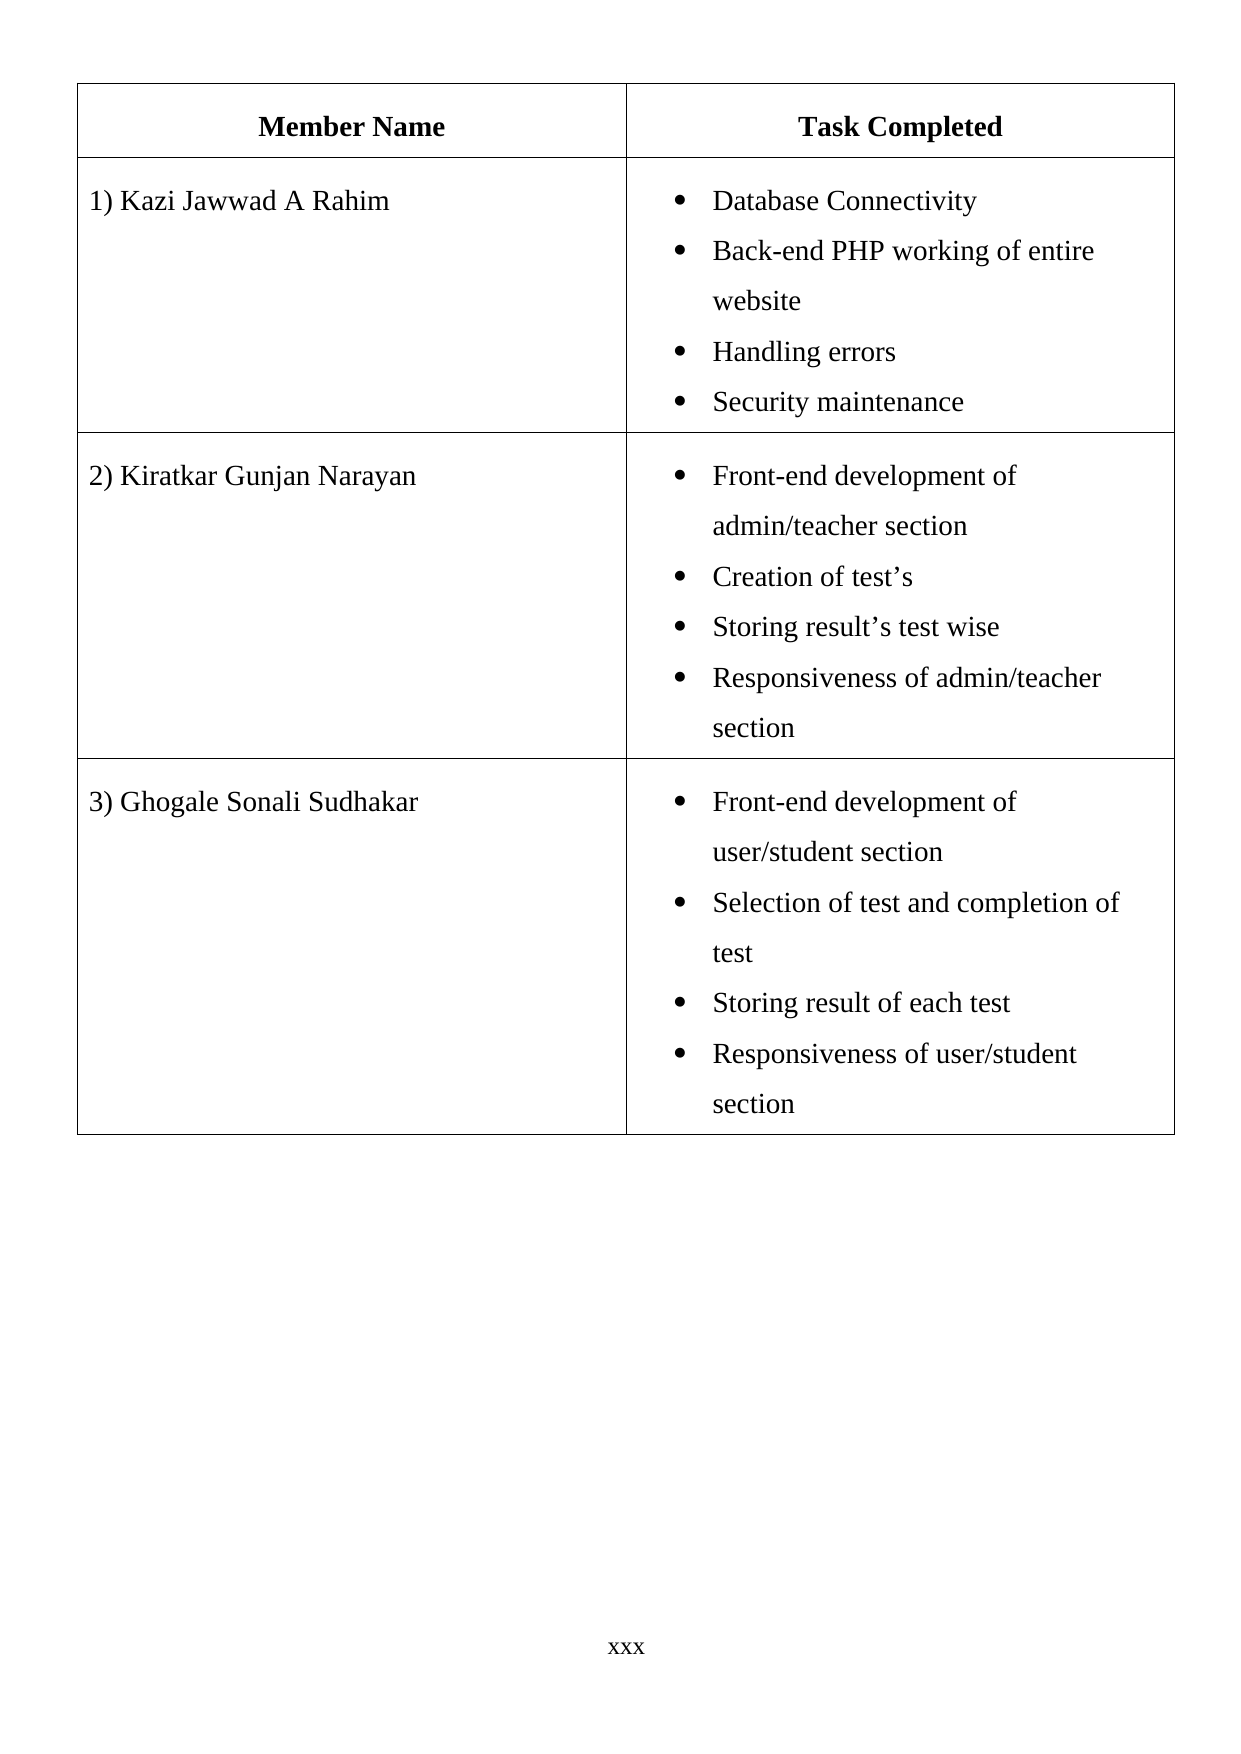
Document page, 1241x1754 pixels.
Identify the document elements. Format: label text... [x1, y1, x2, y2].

table_header Task Completed [627, 84, 1174, 157]
table_cell 3) Ghogale Sonali Sudhakar [78, 759, 626, 1134]
table_cell 2) Kiratkar Gunjan Narayan [78, 433, 626, 758]
table_header Member Name [78, 84, 626, 157]
table_cell 1) Kazi Jawwad A Rahim [78, 158, 626, 432]
table_cell Database Connectivity Back-end PHP working of entire website Handling errors Security maintenance [627, 158, 1174, 432]
table_cell Front-end development of admin/teacher section Creation of test’s Storing result’s test wise Responsiveness of admin/teacher section [627, 433, 1174, 758]
table_cell Front-end development of user/student section Selection of test and completion of test Storing result of each test Responsiveness of user/student section [627, 759, 1174, 1134]
